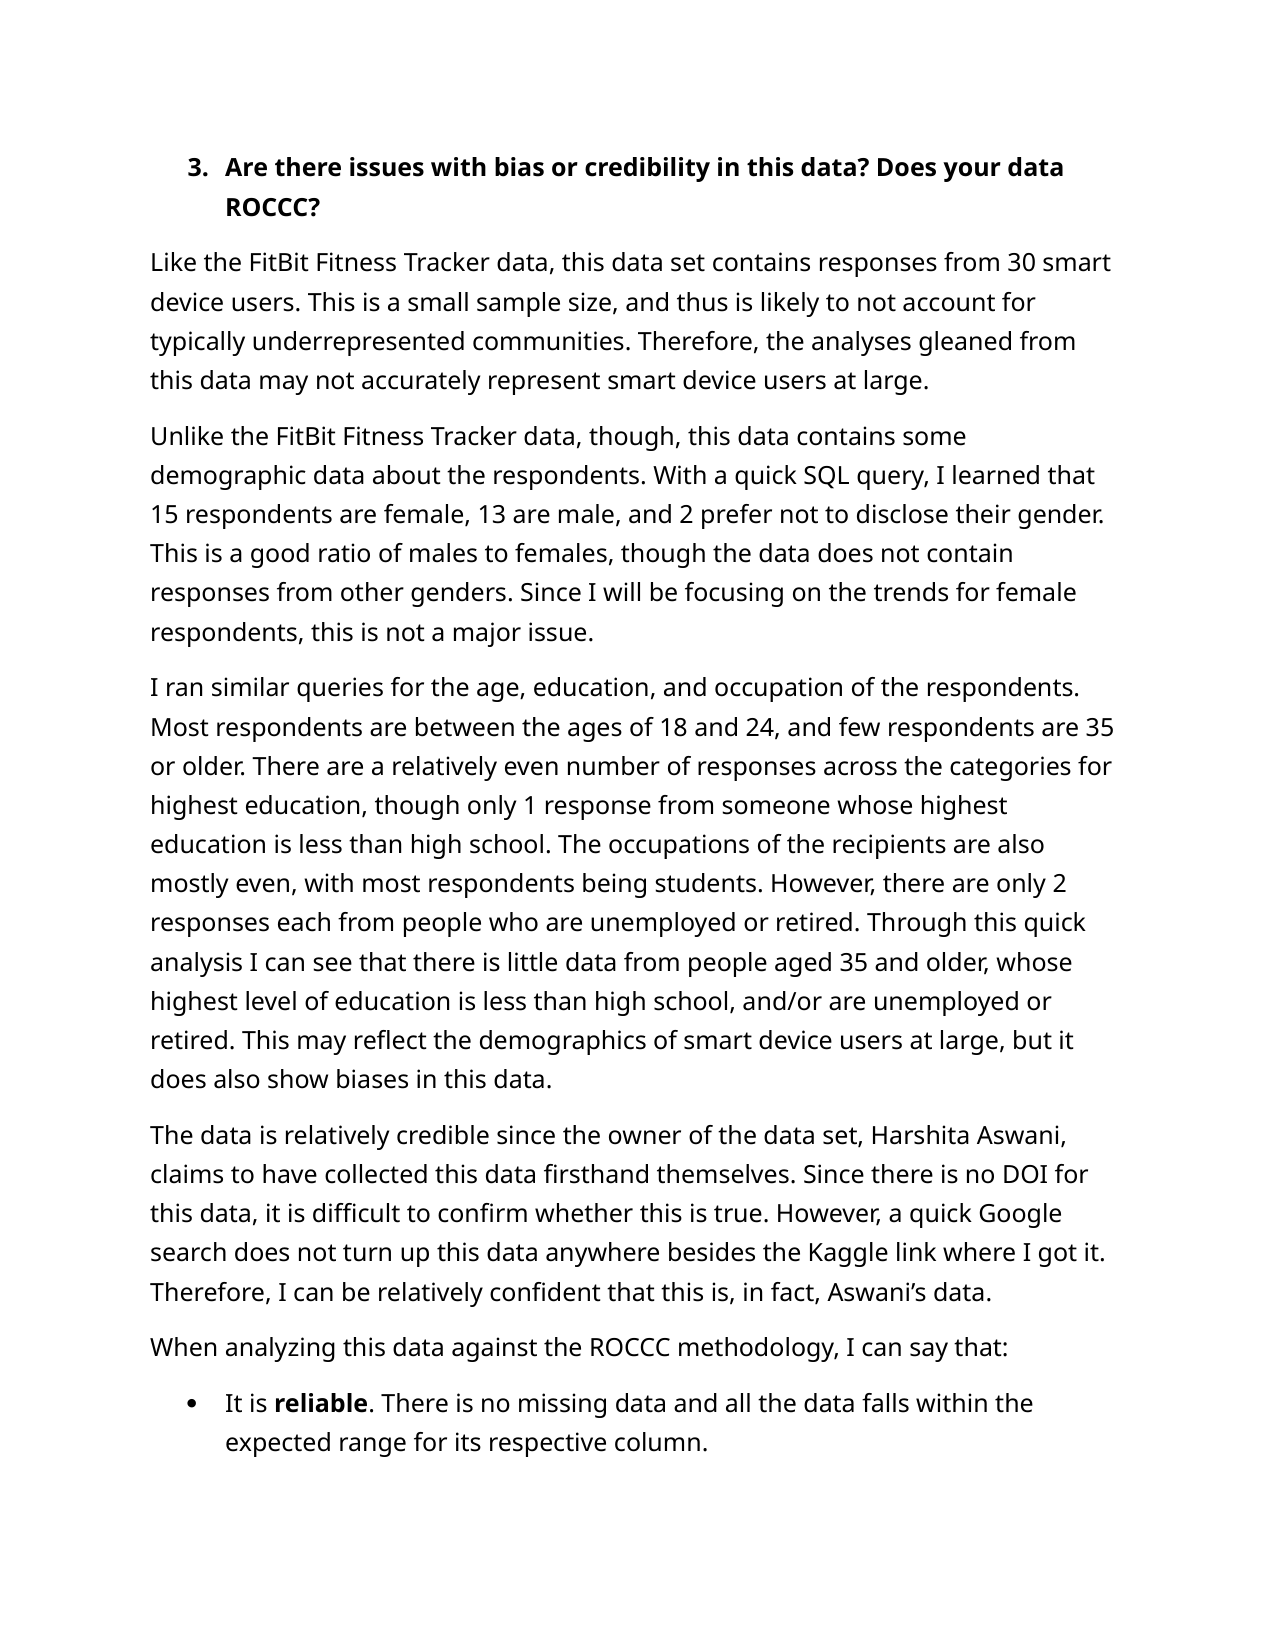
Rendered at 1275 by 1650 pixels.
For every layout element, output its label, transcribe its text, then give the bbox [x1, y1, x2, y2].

text When analyzing this data against the ROCCC methodology, I can say that: [150, 1330, 1125, 1364]
text The data is relatively credible since the owner of the data set, Harshita Aswani, claims to have collected this data firsthand themselves. Since there is no DOI for this data, it is difficult to confirm whether this is true. However, a quick Google search does not turn up this data anywhere besides the Kaggle link where I got it. Therefore, I can be relatively confident that this is, in fact, Aswani’s data. [150, 1117, 1125, 1308]
list Are there issues with bias or credibility in this data? Does your data ROCCC? [187, 150, 1125, 223]
text I ran similar queries for the age, education, and occupation of the respondents. Most respondents are between the ages of 18 and 24, and few respondents are 35 or older. There are a relatively even number of responses across the categories for highest education, though only 1 response from someone whose highest education is less than high school. The occupations of the recipients are also mostly even, with most respondents being students. However, there are only 2 responses each from people who are unemployed or retired. Through this quick analysis I can see that there is little data from people aged 35 and older, whose highest level of education is less than high school, and/or are unemployed or retired. This may reflect the demographics of smart device users at large, but it does also show biases in this data. [150, 670, 1125, 1096]
text Like the FitBit Fitness Tracker data, this data set contains responses from 30 smart device users. This is a small sample size, and thus is likely to not account for typically underrepresented communities. Therefore, the analyses gleaned from this data may not accurately represent smart device users at large. [150, 245, 1125, 397]
list It is reliable. There is no missing data and all the data falls within the expected range for its respective column. [187, 1386, 1125, 1459]
text Unlike the FitBit Fitness Tracker data, though, this data contains some demographic data about the respondents. With a quick SQL query, I learned that 15 respondents are female, 13 are male, and 2 prefer not to disclose their gender. This is a good ratio of males to females, though the data does not contain responses from other genders. Since I will be focusing on the trends for female respondents, this is not a major issue. [150, 418, 1125, 648]
